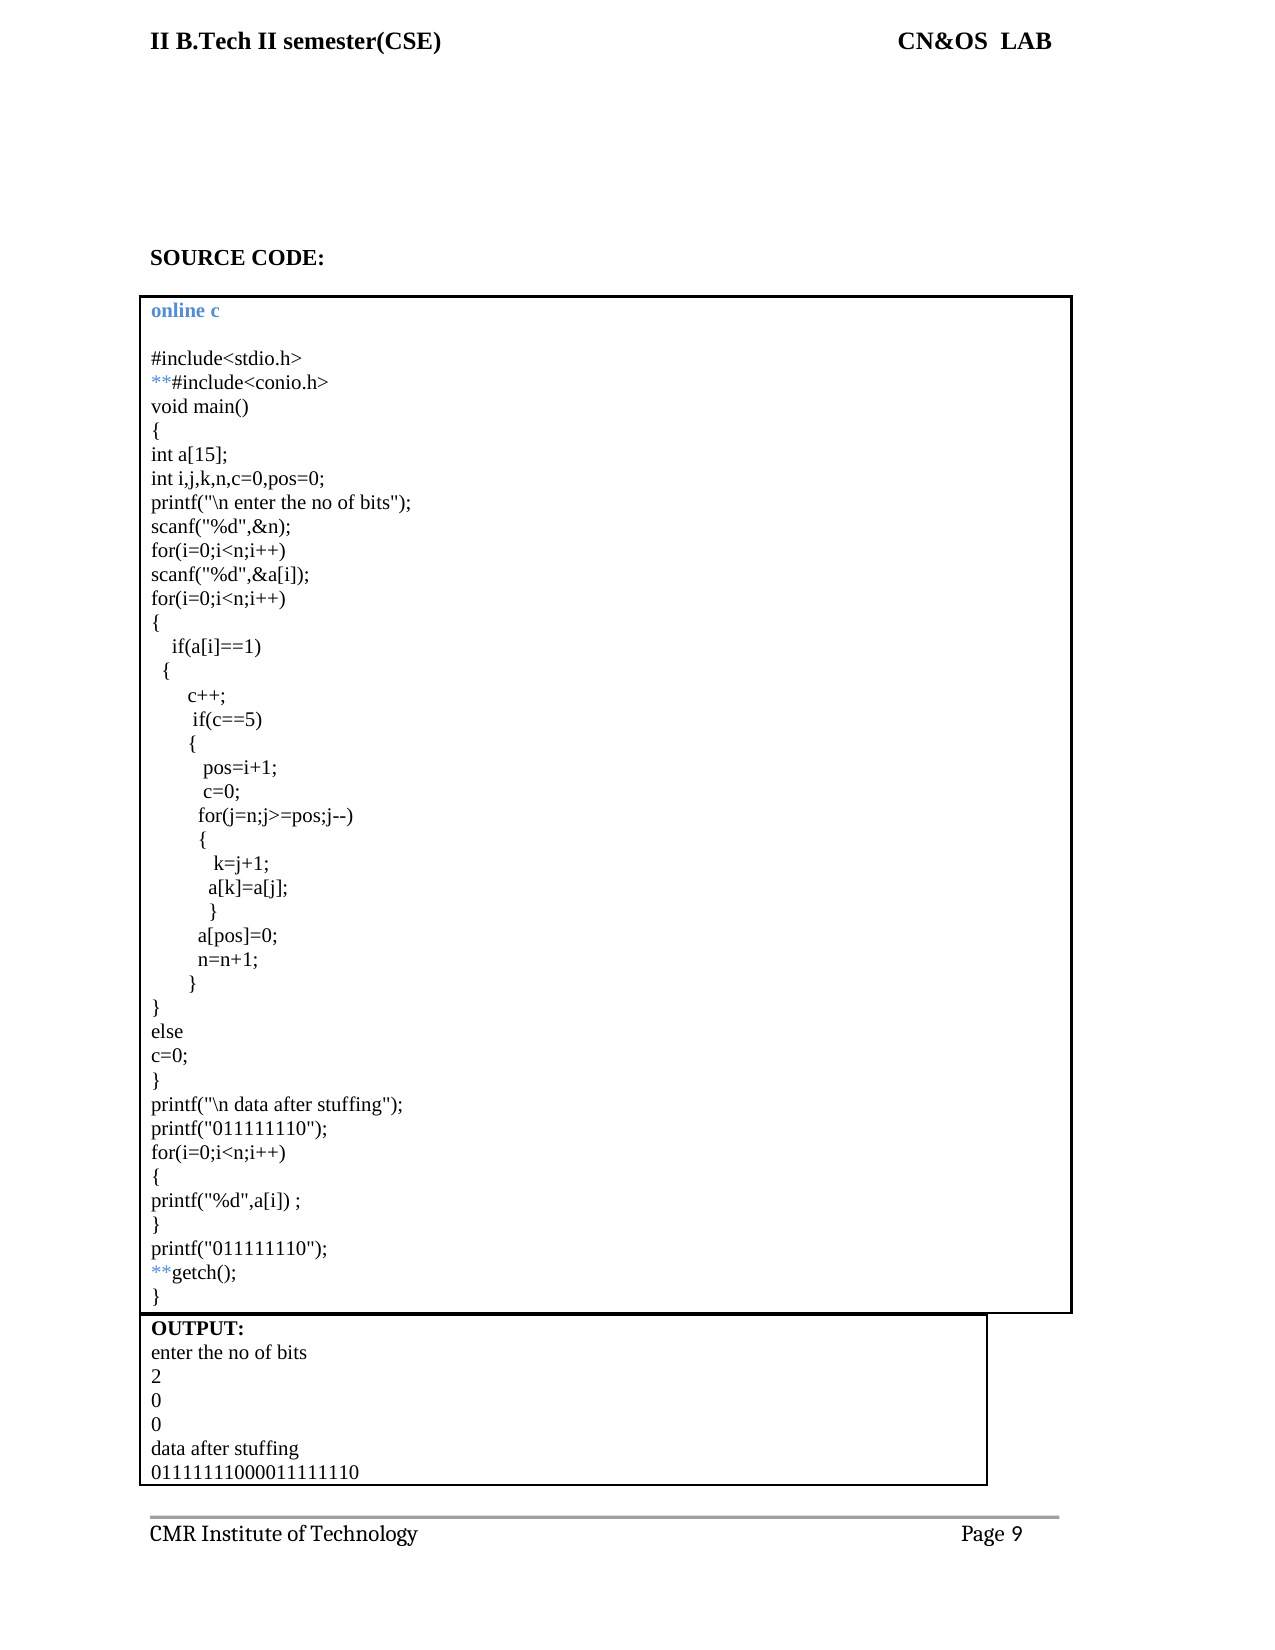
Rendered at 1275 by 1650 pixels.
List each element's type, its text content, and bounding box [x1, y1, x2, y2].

table_header OUTPUT: enter the no of bits 2 0 0 data after stuffing 01111111000011111110 [141, 1316, 986, 1484]
text SOURCE CODE: [150, 244, 923, 271]
table_header online c #include<stdio.h> **#include<conio.h> void main() { int a[15]; int i,j,k,n,c=0,pos=0; printf("\n enter the no of bits"); scanf("%d",&n); for(i=0;i<n;i++) scanf("%d",&a[i]); for(i=0;i<n;i++) { if(a[i]==1) { c++; if(c==5) { pos=i+1; c=0; for(j=n;j>=pos;j--) { k=j+1; a[k]=a[j]; } a[pos]=0; n=n+1; } } else c=0; } printf("\n data after stuffing"); printf("011111110"); for(i=0;i<n;i++) { printf("%d",a[i]) ; } printf("011111110"); **getch(); } [141, 298, 1070, 1312]
